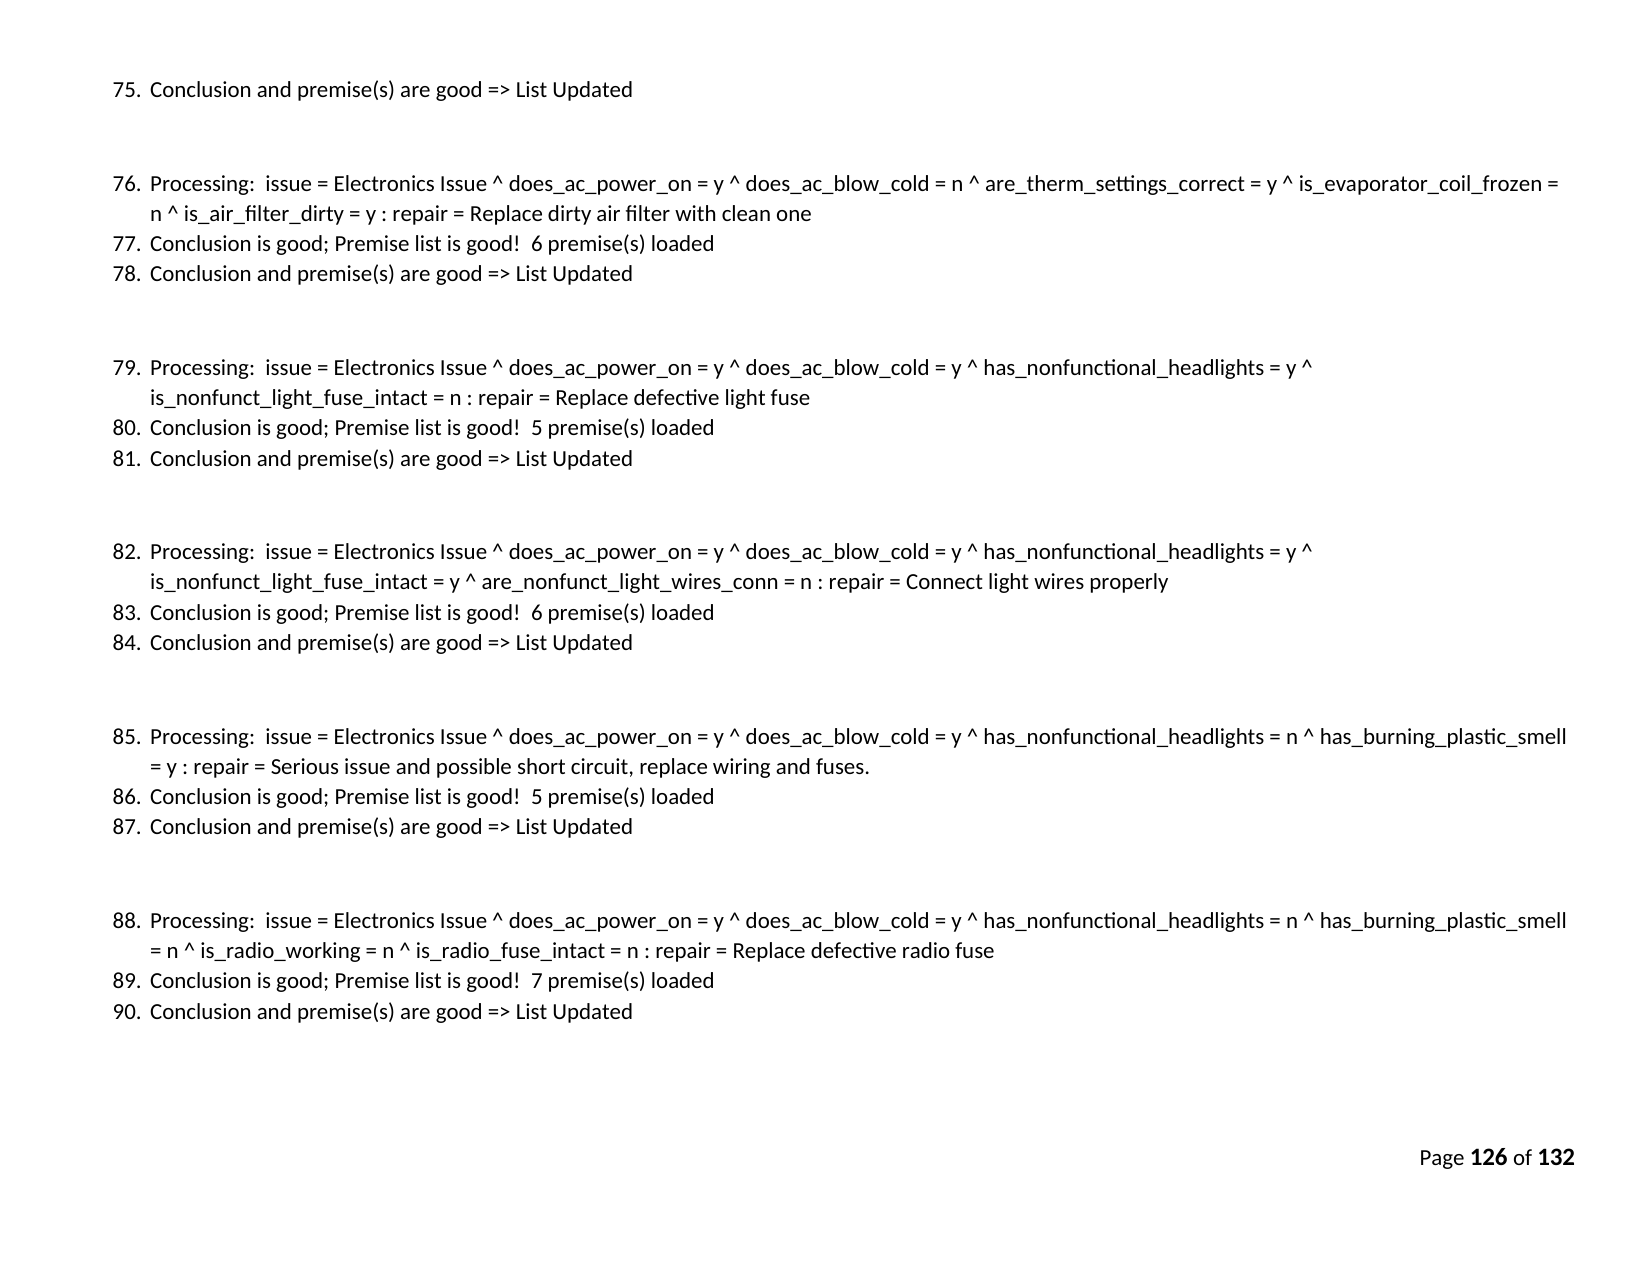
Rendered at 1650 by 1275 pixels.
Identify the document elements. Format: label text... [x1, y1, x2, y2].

list Conclusion and premise(s) are good => List Updated [112, 259, 1575, 287]
list Conclusion and premise(s) are good => List Updated [112, 997, 1575, 1025]
list Conclusion is good; Premise list is good! 6 premise(s) loaded [112, 598, 1575, 626]
list Conclusion and premise(s) are good => List Updated [112, 812, 1575, 841]
list Conclusion is good; Premise list is good! 6 premise(s) loaded [112, 229, 1575, 257]
list Processing: issue = Electronics Issue ^ does_ac_power_on = y ^ does_ac_blow_cold = y ^ has_nonfunctional_headlights = n ^ has_burning_plastic_smell = y : repair = Serious issue and possible short circuit, replace wiring and fuses. [112, 722, 1575, 780]
list Conclusion and premise(s) are good => List Updated [112, 628, 1575, 656]
list Conclusion is good; Premise list is good! 5 premise(s) loaded [112, 413, 1575, 442]
list Processing: issue = Electronics Issue ^ does_ac_power_on = y ^ does_ac_blow_cold = y ^ has_nonfunctional_headlights = n ^ has_burning_plastic_smell = n ^ is_radio_working = n ^ is_radio_fuse_intact = n : repair = Replace defective radio fuse [112, 906, 1575, 964]
list Processing: issue = Electronics Issue ^ does_ac_power_on = y ^ does_ac_blow_cold = y ^ has_nonfunctional_headlights = y ^ is_nonfunct_light_fuse_intact = n : repair = Replace defective light fuse [112, 353, 1575, 411]
list Conclusion and premise(s) are good => List Updated [112, 444, 1575, 472]
list Processing: issue = Electronics Issue ^ does_ac_power_on = y ^ does_ac_blow_cold = n ^ are_therm_settings_correct = y ^ is_evaporator_coil_frozen = n ^ is_air_filter_dirty = y : repair = Replace dirty air filter with clean one [112, 169, 1575, 227]
list Processing: issue = Electronics Issue ^ does_ac_power_on = y ^ does_ac_blow_cold = y ^ has_nonfunctional_headlights = y ^ is_nonfunct_light_fuse_intact = y ^ are_nonfunct_light_wires_conn = n : repair = Connect light wires properly [112, 537, 1575, 596]
list Conclusion is good; Premise list is good! 7 premise(s) loaded [112, 967, 1575, 995]
list Conclusion is good; Premise list is good! 5 premise(s) loaded [112, 782, 1575, 810]
list Conclusion and premise(s) are good => List Updated [112, 75, 1575, 103]
